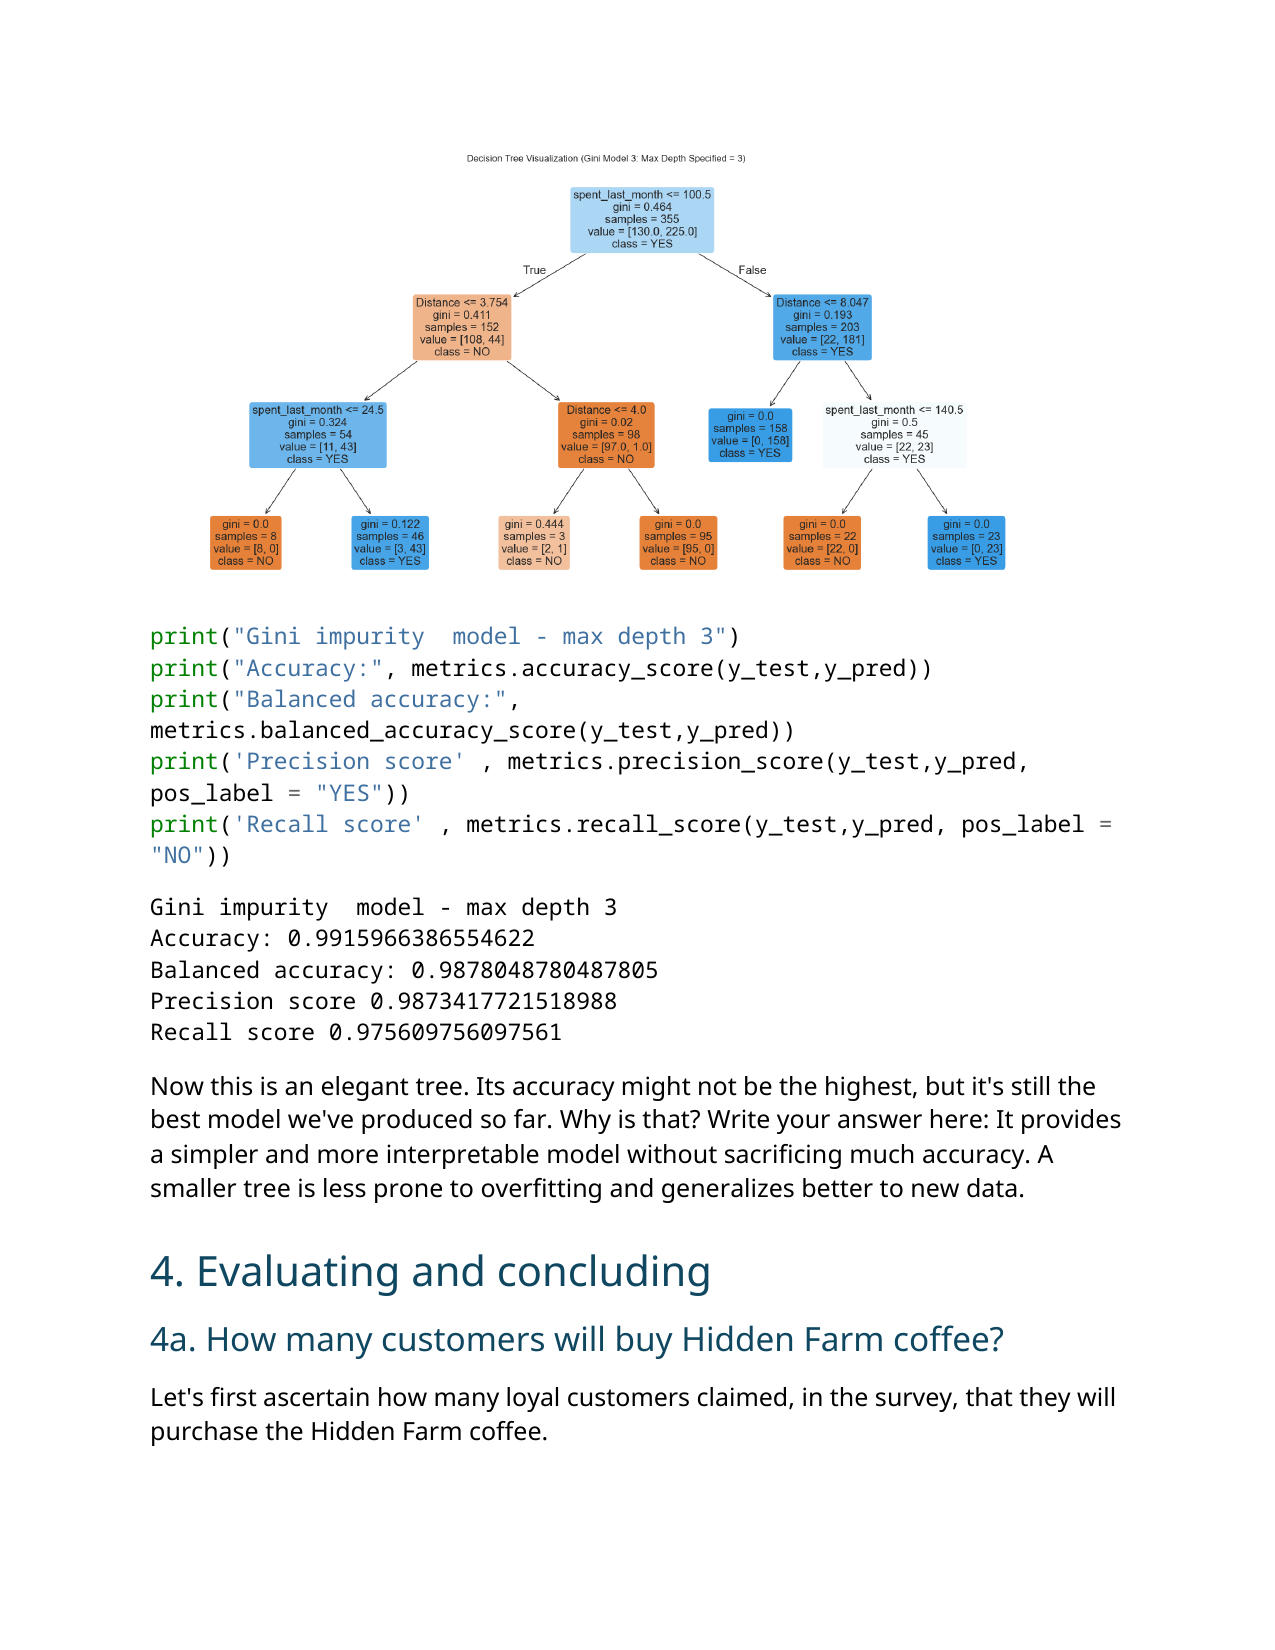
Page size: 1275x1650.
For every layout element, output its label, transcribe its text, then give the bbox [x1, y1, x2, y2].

text print("Gini impurity model - max depth 3") print("Accuracy:", metrics.accuracy_score(y_test,y_pred)) print("Balanced accuracy:", metrics.balanced_accuracy_score(y_test,y_pred)) print('Precision score' , metrics.precision_score(y_test,y_pred, pos_label = "YES")) print('Recall score' , metrics.recall_score(y_test,y_pred, pos_label = "NO")) [150, 620, 1125, 870]
subtitle 4a. How many customers will buy Hidden Farm coffee? [150, 1315, 1125, 1361]
text Let's first ascertain how many loyal customers claimed, in the survey, that they will purchase the Hidden Farm coffee. [150, 1379, 1125, 1448]
text Gini impurity model - max depth 3 Accuracy: 0.9915966386554622 Balanced accuracy: 0.9878048780487805 Precision score 0.9873417721518988 Recall score 0.975609756097561 [150, 891, 1125, 1047]
text Now this is an elegant tree. Its accuracy might not be the highest, but it's still the best model we've produced so far. Why is that? Write your answer here: It provides a simpler and more interpretable model without sacrificing much accuracy. A smaller tree is less prone to overfitting and generalizes better to new data. [150, 1068, 1125, 1204]
subtitle 4. Evaluating and concluding [150, 1242, 1125, 1299]
picture [168, 150, 1044, 602]
